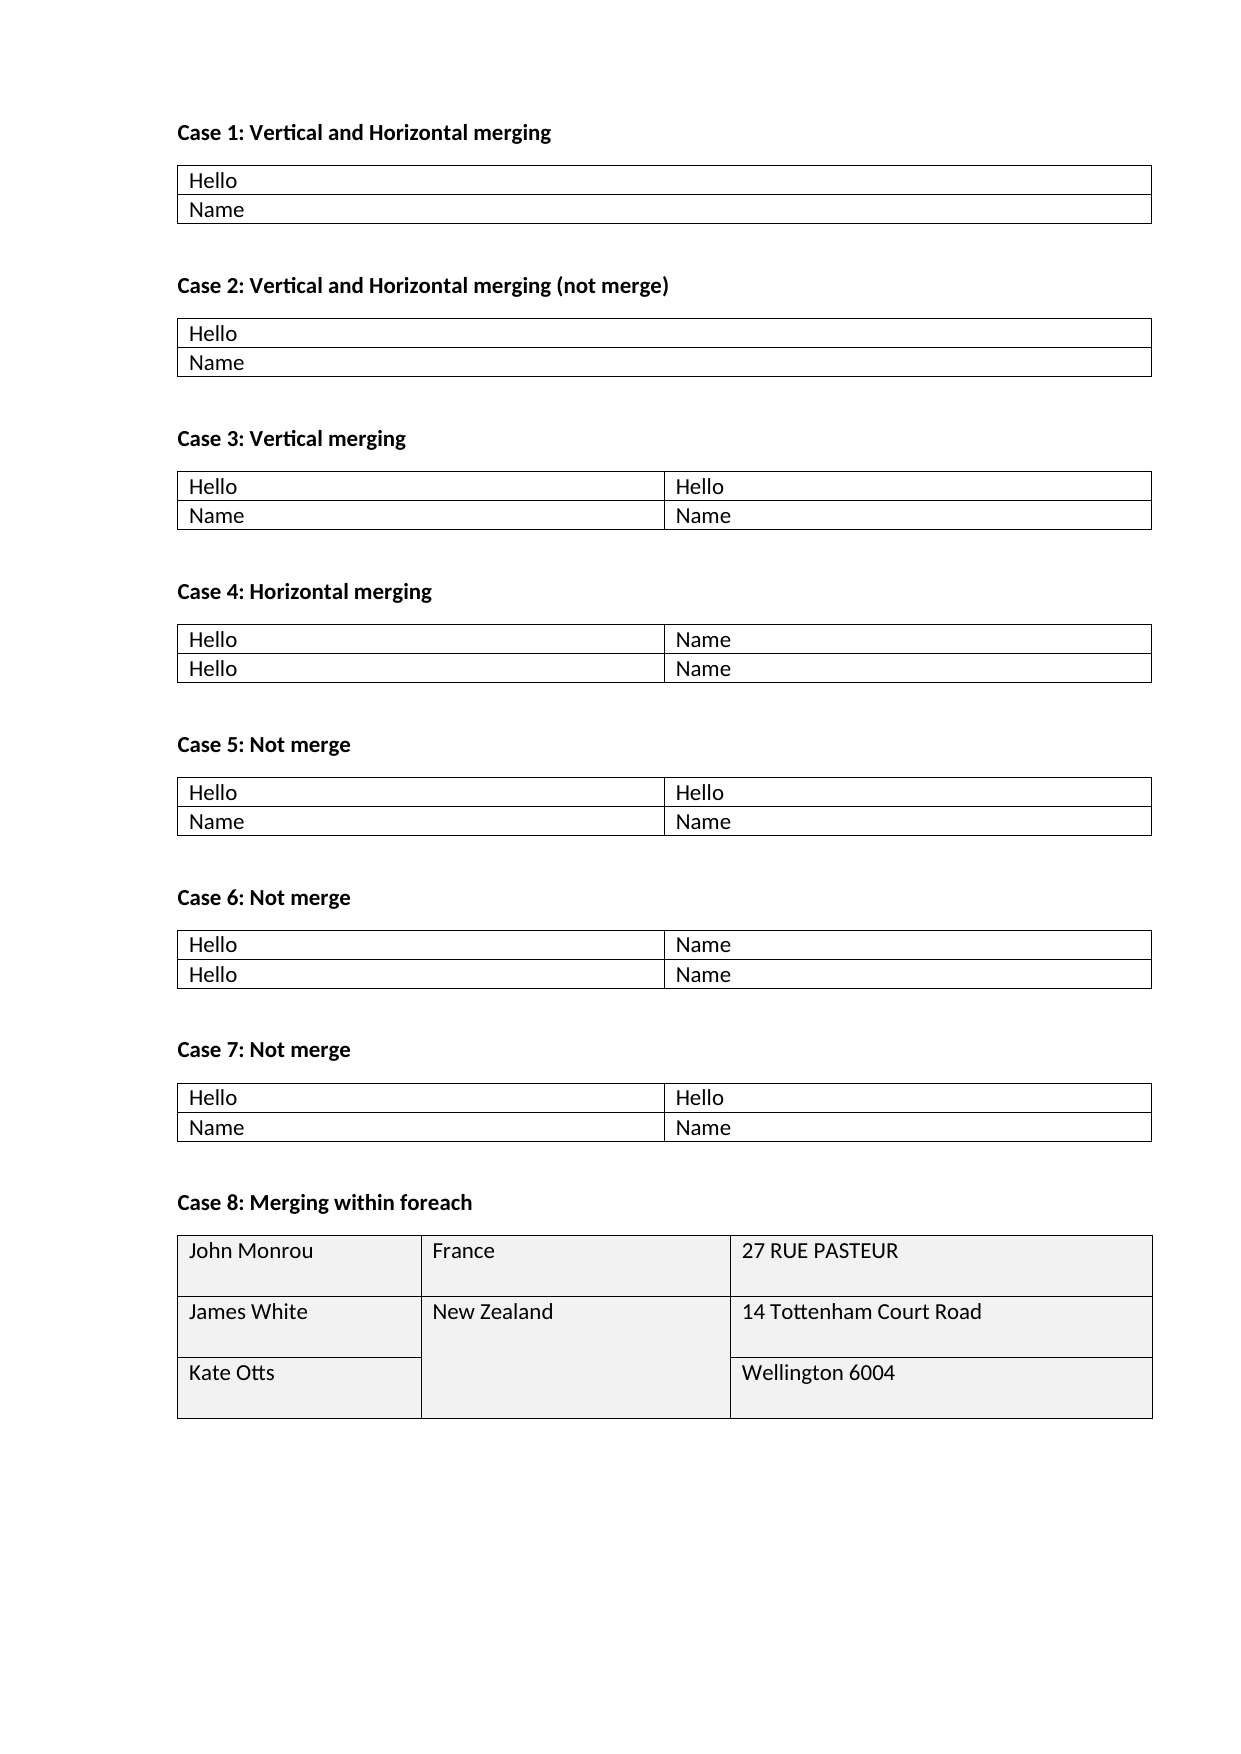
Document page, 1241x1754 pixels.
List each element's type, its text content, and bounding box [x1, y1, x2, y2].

table_header Hello [178, 472, 664, 500]
table_cell 14 Tottenham Court Road [731, 1297, 1152, 1357]
text Case 7: Not merge [177, 1036, 1152, 1064]
text Case 3: Vertical merging [177, 424, 1152, 452]
table_header John Monrou [178, 1236, 421, 1296]
table_cell New Zealand [422, 1297, 730, 1418]
table_cell Name [665, 501, 1151, 529]
table_header Hello [178, 625, 664, 653]
table_cell Kate Otts [178, 1358, 421, 1418]
table_header Hello [178, 778, 664, 806]
text Case 4: Horizontal merging [177, 577, 1152, 605]
text Case 8: Merging within foreach [177, 1188, 1152, 1217]
table_header 27 RUE PASTEUR [731, 1236, 1152, 1296]
table_cell Name [665, 654, 1151, 682]
table_header France [422, 1236, 730, 1296]
table_header Hello [665, 778, 1151, 806]
table_cell Name [178, 1113, 664, 1141]
text Case 1: Vertical and Horizontal merging [177, 118, 1152, 146]
text Case 6: Not merge [177, 883, 1152, 911]
table_header Hello [665, 1084, 1151, 1112]
table_cell Name [665, 960, 1151, 988]
table_cell Name [178, 195, 1151, 223]
text Case 5: Not merge [177, 730, 1152, 758]
table_header Name [665, 931, 1151, 959]
table_cell Wellington 6004 [731, 1358, 1152, 1418]
table_header Hello [178, 166, 1151, 194]
text Case 2: Vertical and Horizontal merging (not merge) [177, 271, 1152, 299]
table_cell Hello [178, 960, 664, 988]
table_header Hello [178, 1084, 664, 1112]
table_cell Name [178, 348, 1151, 376]
table_cell Name [665, 1113, 1151, 1141]
table_header Hello [665, 472, 1151, 500]
table_header Hello [178, 319, 1151, 347]
table_cell James White [178, 1297, 421, 1357]
table_cell Name [178, 807, 664, 835]
table_header Hello [178, 931, 664, 959]
table_cell Hello [178, 654, 664, 682]
table_cell Name [665, 807, 1151, 835]
table_header Name [665, 625, 1151, 653]
table_cell Name [178, 501, 664, 529]
